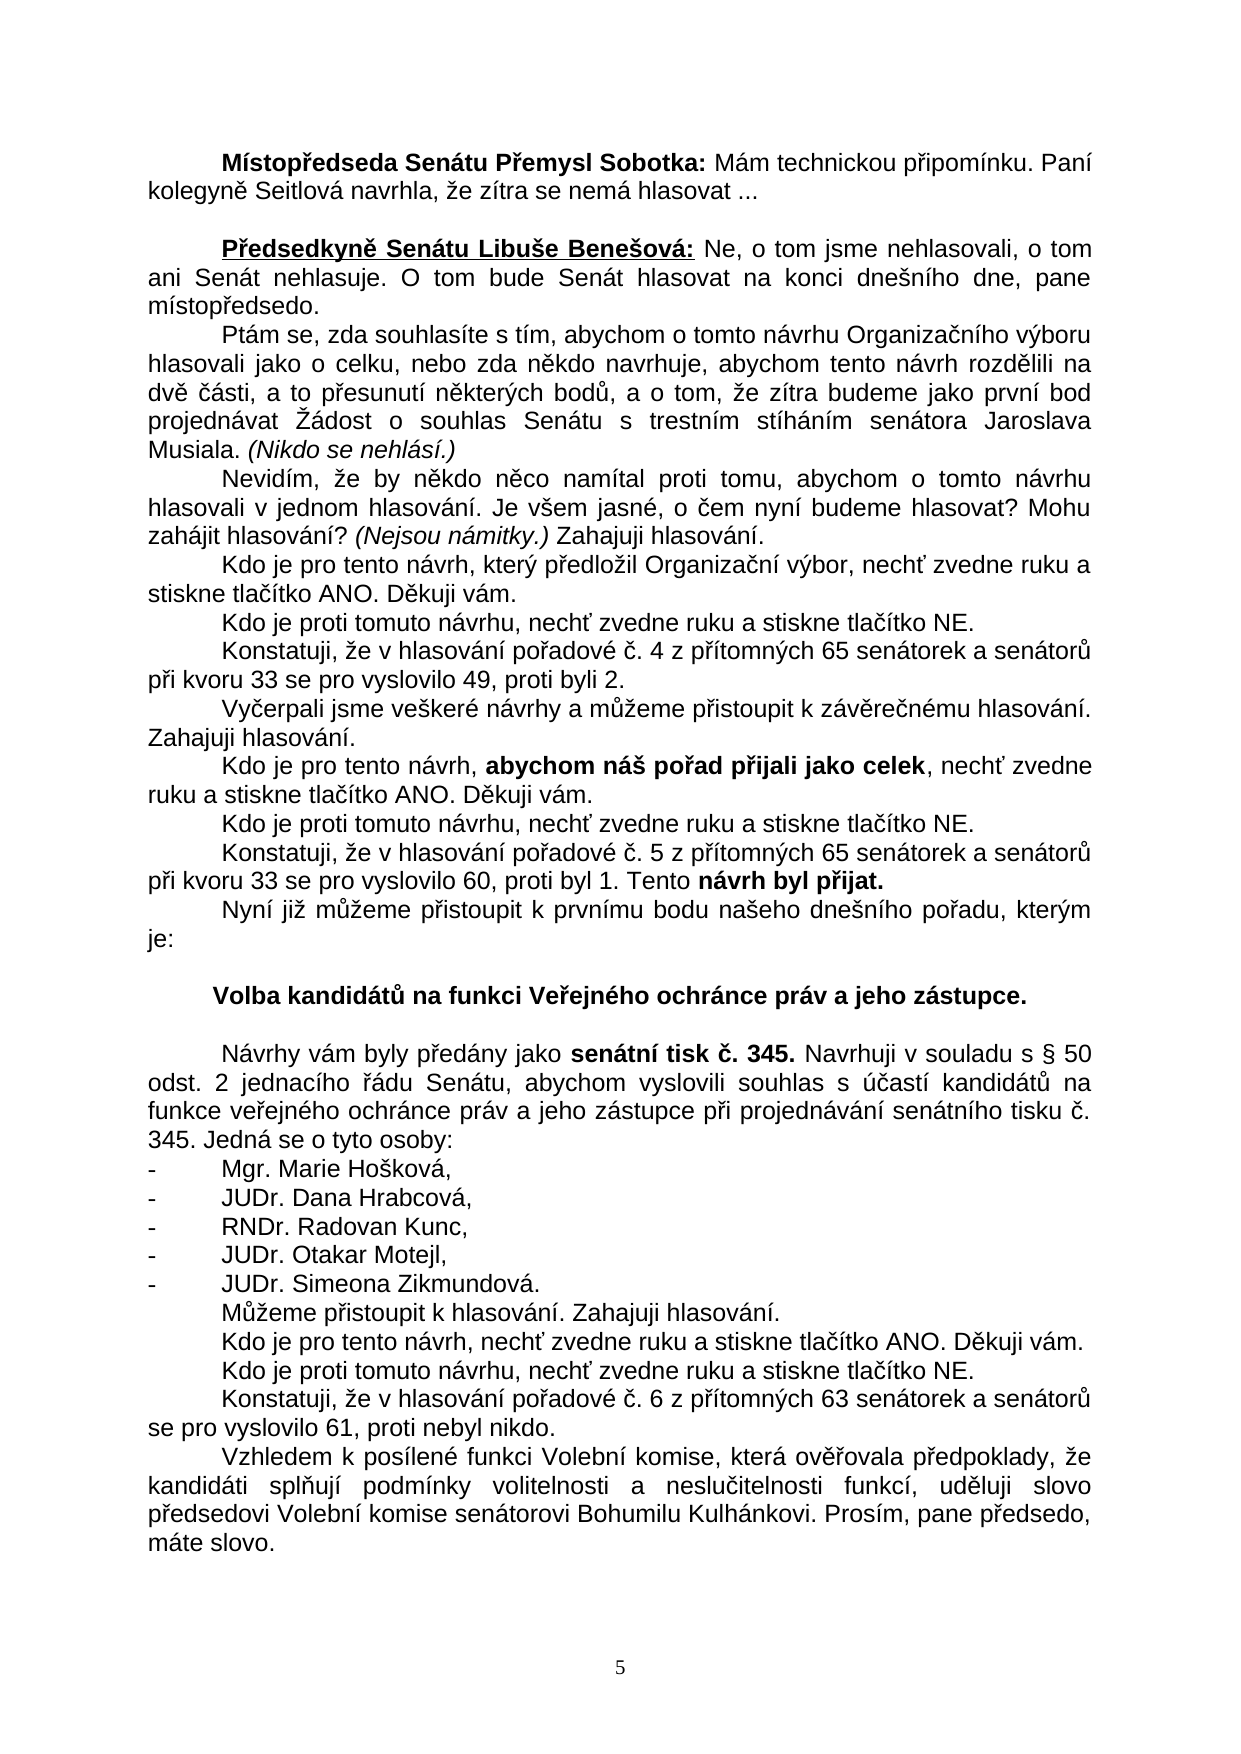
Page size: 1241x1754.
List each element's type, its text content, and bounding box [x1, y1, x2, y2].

text Kdo je proti tomuto návrhu, nechť zvedne ruku a stiskne tlačítko NE. [221, 1356, 1093, 1384]
text Kdo je proti tomuto návrhu, nechť zvedne ruku a stiskne tlačítko NE. [148, 809, 1093, 838]
text Vyčerpali jsme veškeré návrhy a můžeme přistoupit k závěrečnému hlasování. Zahajuji hlasování. [148, 694, 1093, 751]
text Kdo je pro tento návrh, abychom náš pořad přijali jako celek, nechť zvedne ruku a stiskne tlačítko ANO. Děkuji vám. [148, 751, 1093, 809]
text Ptám se, zda souhlasíte s tím, abychom o tomto návrhu Organizačního výboru hlasovali jako o celku, nebo zda někdo navrhuje, abychom tento návrh rozdělili na dvě části, a to přesunutí některých bodů, a o tom, že zítra budeme jako první bod projednávat Žádost o souhlas Senátu s trestním stíháním senátora Jaroslava Musiala. (Nikdo se nehlásí.) [148, 320, 1093, 464]
text Kdo je proti tomuto návrhu, nechť zvedne ruku a stiskne tlačítko NE. [148, 608, 1093, 636]
text Vzhledem k posílené funkci Volební komise, která ověřovala předpoklady, že kandidáti splňují podmínky volitelnosti a neslučitelnosti funkcí, uděluji slovo předsedovi Volební komise senátorovi Bohumilu Kulhánkovi. Prosím, pane předsedo, máte slovo. [148, 1442, 1093, 1557]
list JUDr. Simeona Zikmundová. [148, 1269, 1093, 1298]
text Můžeme přistoupit k hlasování. Zahajuji hlasování. [148, 1298, 1093, 1327]
text Nevidím, že by někdo něco namítal proti tomu, abychom o tomto návrhu hlasovali v jednom hlasování. Je všem jasné, o čem nyní budeme hlasovat? Mohu zahájit hlasování? (Nejsou námitky.) Zahajuji hlasování. [148, 464, 1093, 550]
text Kdo je pro tento návrh, který předložil Organizační výbor, nechť zvedne ruku a stiskne tlačítko ANO. Děkuji vám. [148, 550, 1093, 608]
text Kdo je pro tento návrh, nechť zvedne ruku a stiskne tlačítko ANO. Děkuji vám. [148, 1327, 1093, 1356]
text Návrhy vám byly předány jako senátní tisk č. 345. Navrhuji v souladu s § 50 odst. 2 jednacího řádu Senátu, abychom vyslovili souhlas s účastí kandidátů na funkce veřejného ochránce práv a jeho zástupce při projednávání senátního tisku č. 345. Jedná se o tyto osoby: [148, 1039, 1093, 1154]
text Místopředseda Senátu Přemysl Sobotka: Mám technickou připomínku. Paní kolegyně Seitlová navrhla, že zítra se nemá hlasovat ... [148, 148, 1093, 205]
list JUDr. Otakar Motejl, [148, 1240, 1093, 1269]
text Nyní již můžeme přistoupit k prvnímu bodu našeho dnešního pořadu, kterým je: [148, 895, 1093, 953]
text Předsedkyně Senátu Libuše Benešová: Ne, o tom jsme nehlasovali, o tom ani Senát nehlasuje. O tom bude Senát hlasovat na konci dnešního dne, pane místopředsedo. [148, 234, 1093, 320]
text <A NAME='st 345'></A>Volba kandidátů na funkci Veřejného ochránce práv a jeho zástupce. [148, 981, 1093, 1010]
list Mgr. Marie Hošková, [148, 1154, 1093, 1183]
text Konstatuji, že v hlasování pořadové č. 5 z přítomných 65 senátorek a senátorů při kvoru 33 se pro vyslovilo 60, proti byl 1. Tento návrh byl přijat. [148, 838, 1093, 895]
list RNDr. Radovan Kunc, [148, 1212, 1093, 1240]
text Konstatuji, že v hlasování pořadové č. 6 z přítomných 63 senátorek a senátorů se pro vyslovilo 61, proti nebyl nikdo. [148, 1384, 1093, 1442]
text Konstatuji, že v hlasování pořadové č. 4 z přítomných 65 senátorek a senátorů při kvoru 33 se pro vyslovilo 49, proti byli 2. [148, 636, 1093, 694]
list JUDr. Dana Hrabcová, [148, 1183, 1093, 1212]
